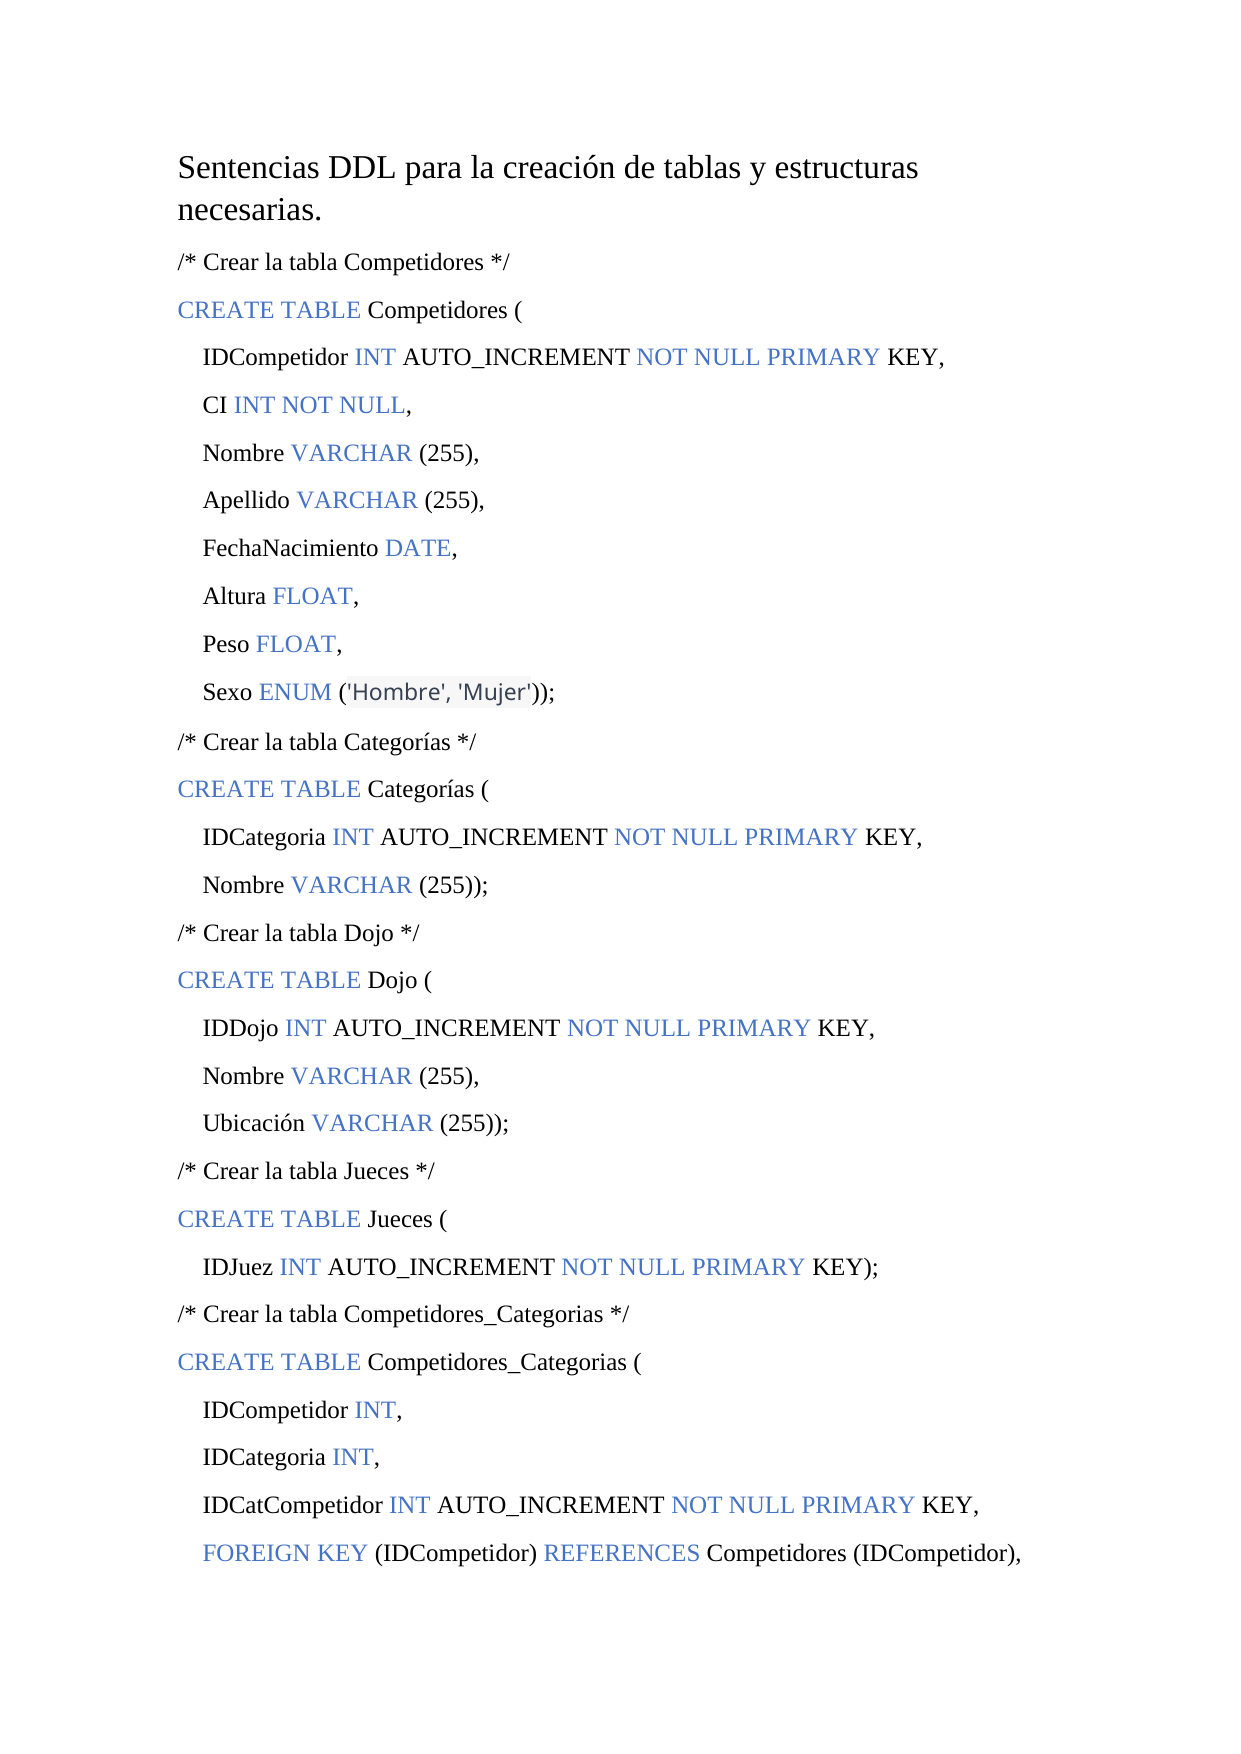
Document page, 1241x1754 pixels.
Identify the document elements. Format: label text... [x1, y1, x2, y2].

text FOREIGN KEY (IDCompetidor) REFERENCES Competidores (IDCompetidor), [177, 1538, 1063, 1567]
text CREATE TABLE Categorías ( [177, 774, 1063, 803]
text CREATE TABLE Dojo ( [177, 965, 1063, 994]
text Sexo ENUM ('Hombre', 'Mujer')); [177, 676, 347, 708]
text /* Crear la tabla Dojo */ [177, 918, 1063, 946]
text /* Crear la tabla Competidores_Categorias */ [177, 1299, 1063, 1328]
text /* Crear la tabla Categorías */ [177, 727, 1063, 756]
text Sexo ENUM ('Hombre', 'Mujer')); [531, 676, 1063, 708]
text IDCompetidor INT AUTO_INCREMENT NOT NULL PRIMARY KEY, [177, 342, 1063, 371]
text IDCatCompetidor INT AUTO_INCREMENT NOT NULL PRIMARY KEY, [177, 1490, 1063, 1519]
text CREATE TABLE Competidores_Categorias ( [177, 1347, 1063, 1376]
text IDJuez INT AUTO_INCREMENT NOT NULL PRIMARY KEY); [177, 1252, 1063, 1280]
text CREATE TABLE Jueces ( [177, 1204, 1063, 1233]
text Nombre VARCHAR (255), [177, 438, 1063, 467]
text IDCompetidor INT, [177, 1395, 1063, 1423]
text Nombre VARCHAR (255)); [177, 870, 1063, 899]
text CREATE TABLE Competidores ( [177, 295, 1063, 323]
text Peso FLOAT, [177, 629, 1063, 657]
text CI INT NOT NULL, [177, 390, 1063, 419]
text IDDojo INT AUTO_INCREMENT NOT NULL PRIMARY KEY, [177, 1013, 1063, 1042]
text /* Crear la tabla Jueces */ [177, 1156, 1063, 1185]
text Sentencias DDL para la creación de tablas y estructuras necesarias. [177, 148, 1063, 227]
text Altura FLOAT, [177, 581, 1063, 610]
text /* Crear la tabla Competidores */ [177, 247, 1063, 276]
text IDCategoria INT AUTO_INCREMENT NOT NULL PRIMARY KEY, [177, 822, 1063, 851]
text FechaNacimiento DATE, [177, 533, 1063, 562]
text Ubicación VARCHAR (255)); [177, 1108, 1063, 1137]
text IDCategoria INT, [177, 1442, 1063, 1471]
text Apellido VARCHAR (255), [177, 486, 1063, 514]
text Nombre VARCHAR (255), [177, 1061, 1063, 1089]
